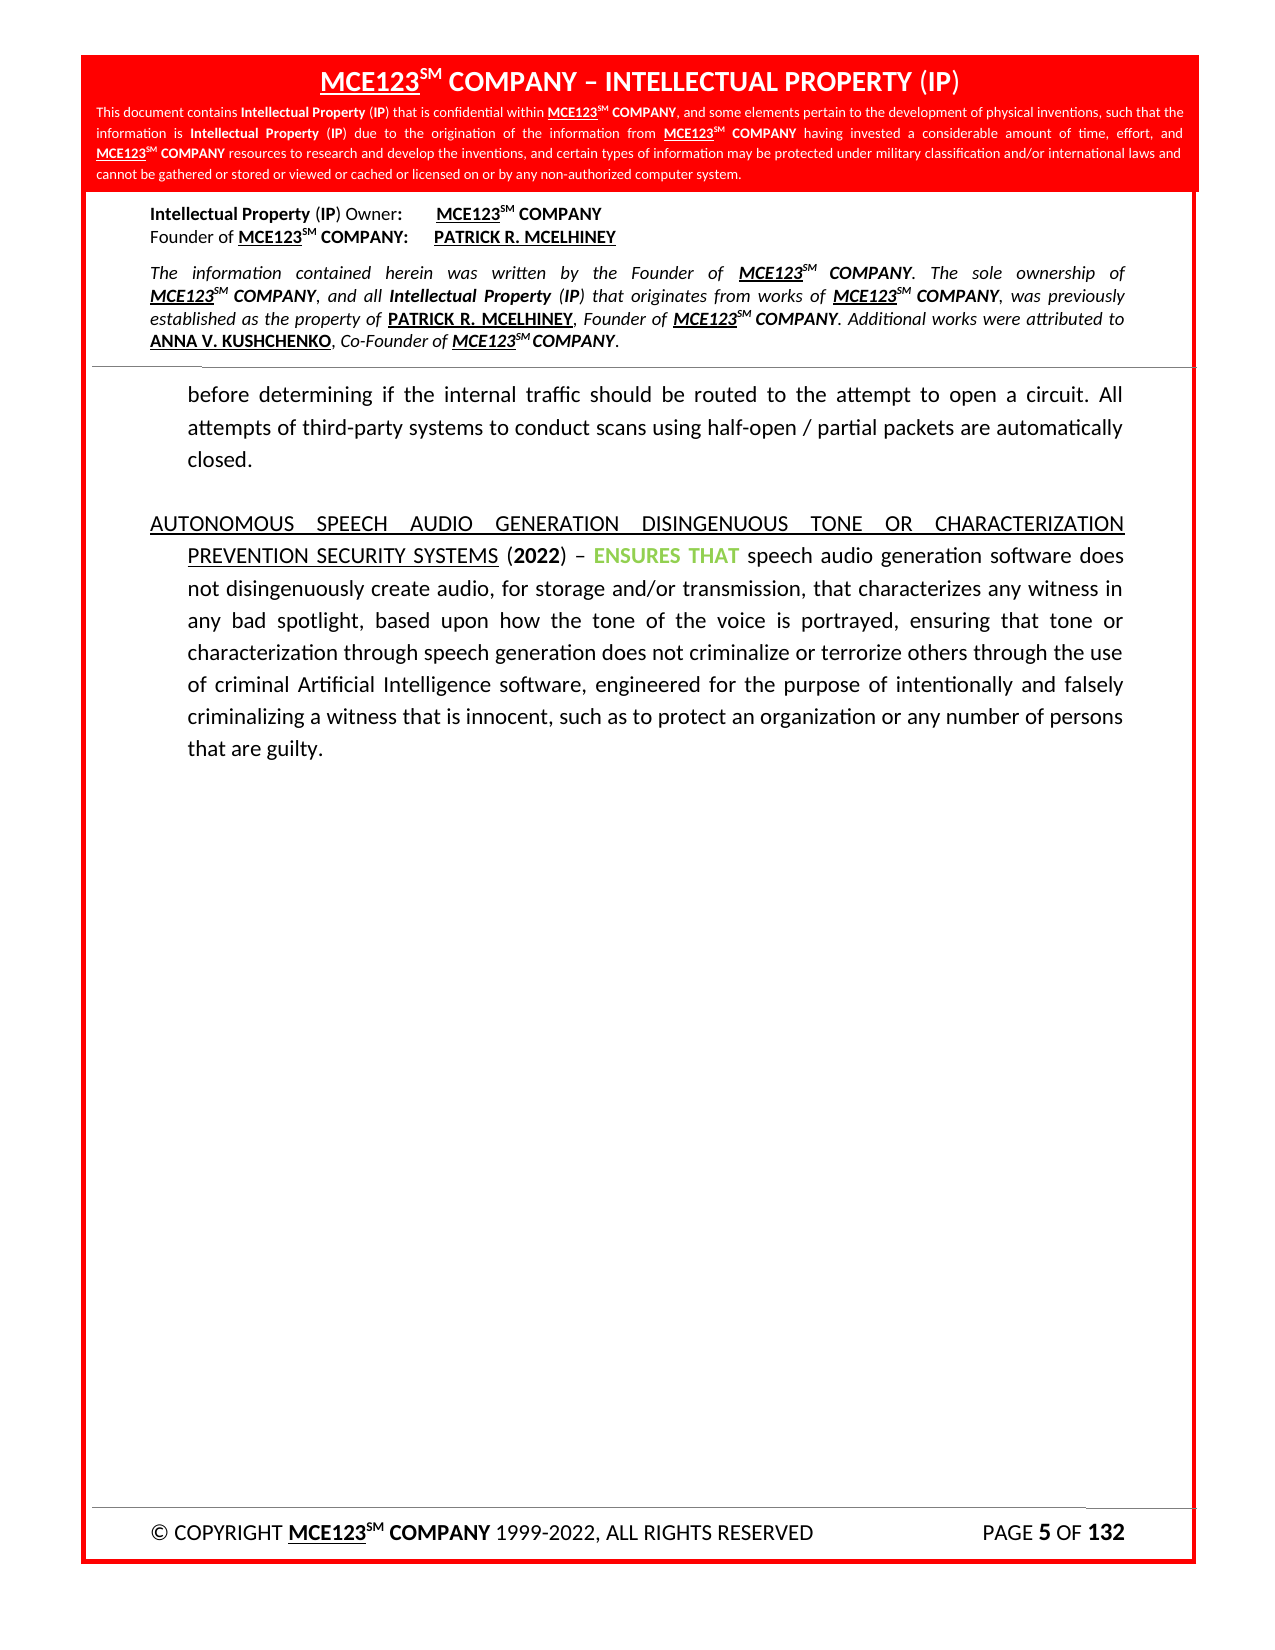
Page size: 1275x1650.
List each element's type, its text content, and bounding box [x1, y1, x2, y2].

text AUTONOMOUS SPEECH AUDIO GENERATION DISINGENUOUS TONE OR CHARACTERIZATION PREVENTION SECURITY SYSTEMS (2022) – ENSURES THAT speech audio generation software does not disingenuously create audio, for storage and/or transmission, that characterizes any witness in any bad spotlight, based upon how the tone of the voice is portrayed, ensuring that tone or characterization through speech generation does not criminalize or terrorize others through the use of criminal Artificial Intelligence software, engineered for the purpose of intentionally and falsely criminalizing a witness that is innocent, such as to protect an organization or any number of persons that are guilty. [150, 535, 1125, 763]
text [150, 381, 1125, 473]
